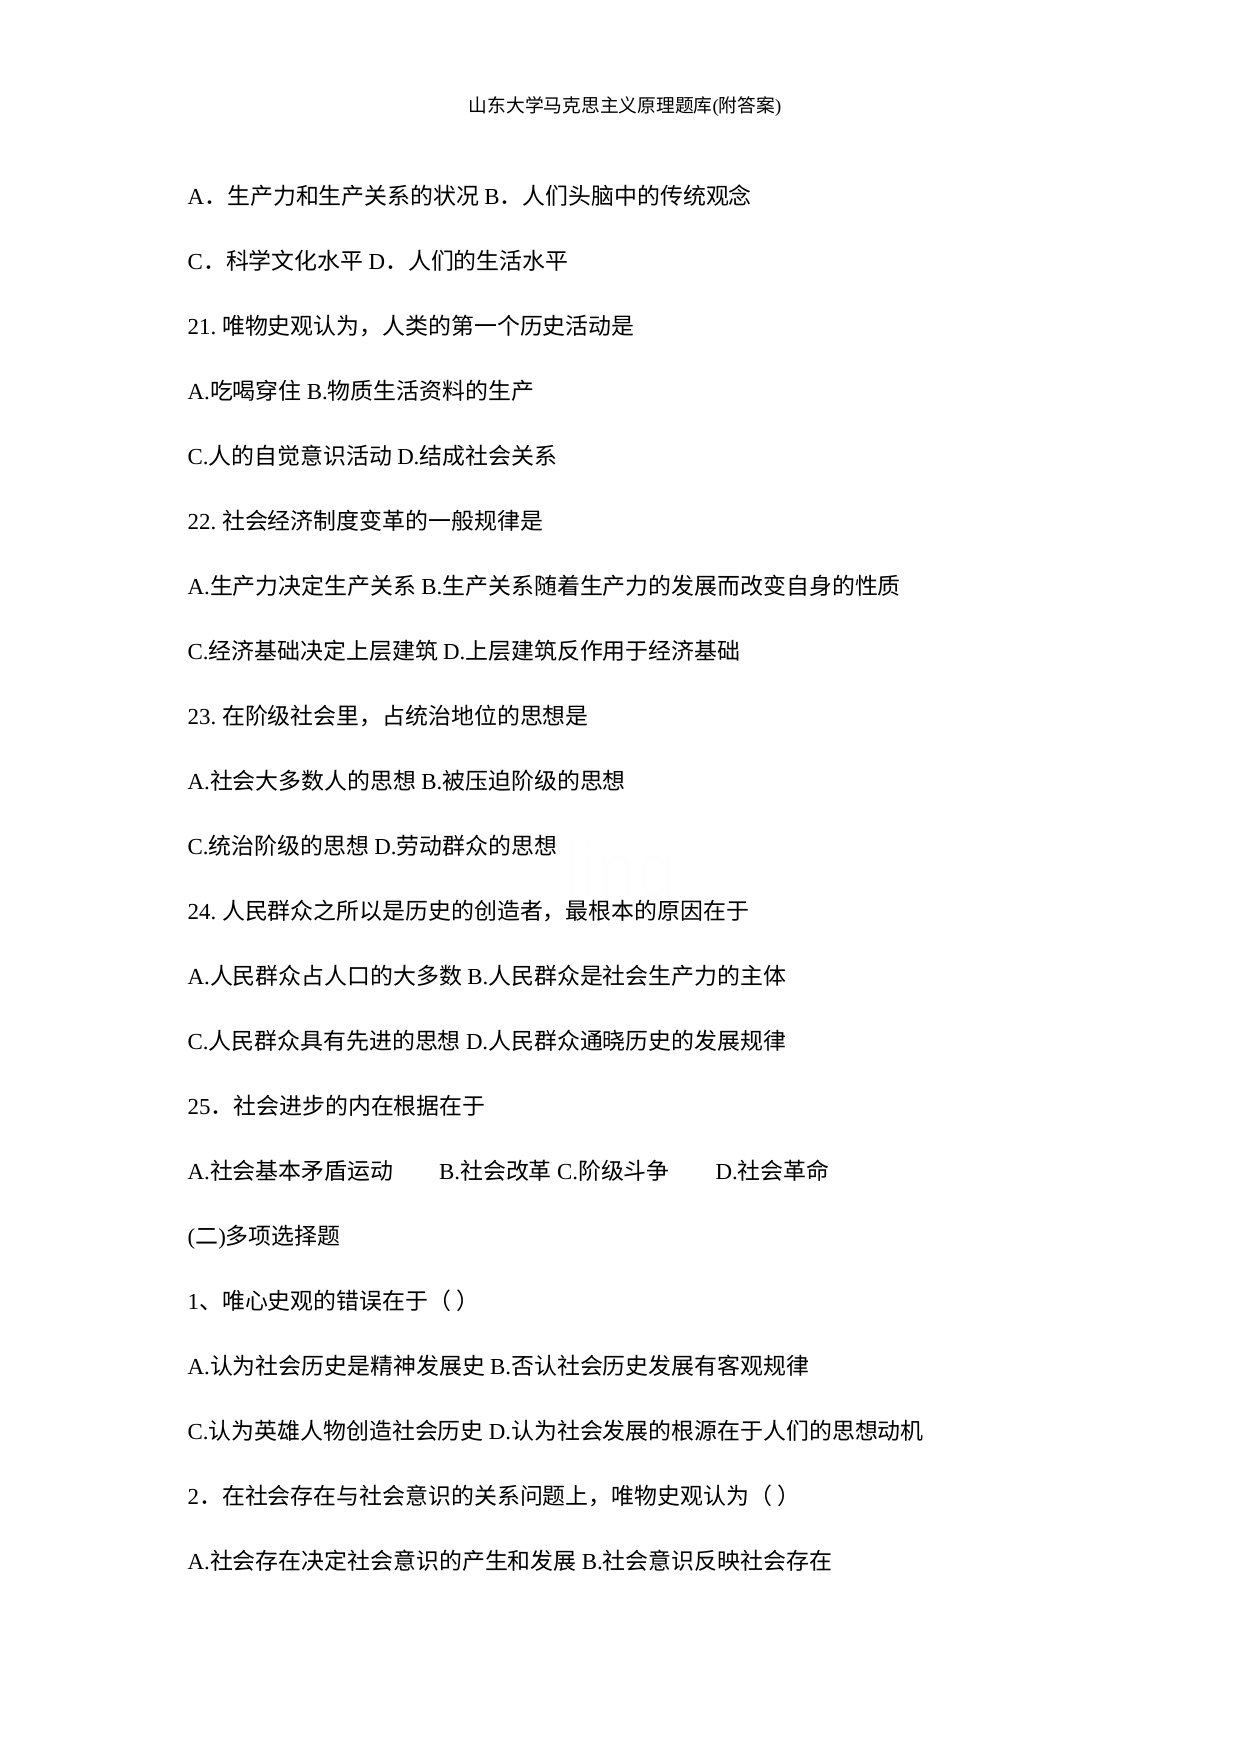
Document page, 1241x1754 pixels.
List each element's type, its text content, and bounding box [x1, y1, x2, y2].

text A.认为社会历史是精神发展史 B.否认社会历史发展有客观规律 [187, 1332, 1053, 1397]
text A.社会基本矛盾运动 B.社会改革 C.阶级斗争 D.社会革命 [187, 1137, 1053, 1202]
text A.社会大多数人的思想 B.被压迫阶级的思想 [187, 747, 1053, 812]
text 24. 人民群众之所以是历史的创造者，最根本的原因在于 [187, 877, 1053, 942]
text (二)多项选择题 [187, 1202, 1053, 1267]
text 25．社会进步的内在根据在于 [187, 1072, 1053, 1137]
text 22. 社会经济制度变革的一般规律是 [187, 487, 1053, 552]
text A．生产力和生产关系的状况 B．人们头脑中的传统观念 [187, 162, 1053, 227]
text A.人民群众占人口的大多数 B.人民群众是社会生产力的主体 [187, 942, 1053, 1007]
text A.生产力决定生产关系 B.生产关系随着生产力的发展而改变自身的性质 [187, 552, 1053, 617]
text C.人民群众具有先进的思想 D.人民群众通晓历史的发展规律 [187, 1007, 1053, 1072]
text C．科学文化水平 D．人们的生活水平 [187, 227, 1053, 292]
text 2．在社会存在与社会意识的关系问题上，唯物史观认为（ ） [187, 1462, 1053, 1527]
text C.经济基础决定上层建筑 D.上层建筑反作用于经济基础 [187, 617, 1053, 682]
text A.社会存在决定社会意识的产生和发展 B.社会意识反映社会存在 [187, 1527, 1053, 1592]
text 21. 唯物史观认为，人类的第一个历史活动是 [187, 292, 1053, 357]
text A.吃喝穿住 B.物质生活资料的生产 [187, 357, 1053, 422]
text C.认为英雄人物创造社会历史 D.认为社会发展的根源在于人们的思想动机 [187, 1397, 1053, 1462]
text C.人的自觉意识活动 D.结成社会关系 [187, 422, 1053, 487]
text 1、唯心史观的错误在于（ ） [187, 1267, 1053, 1332]
text C.统治阶级的思想 D.劳动群众的思想 [187, 812, 1053, 877]
text 23. 在阶级社会里，占统治地位的思想是 [187, 682, 1053, 747]
